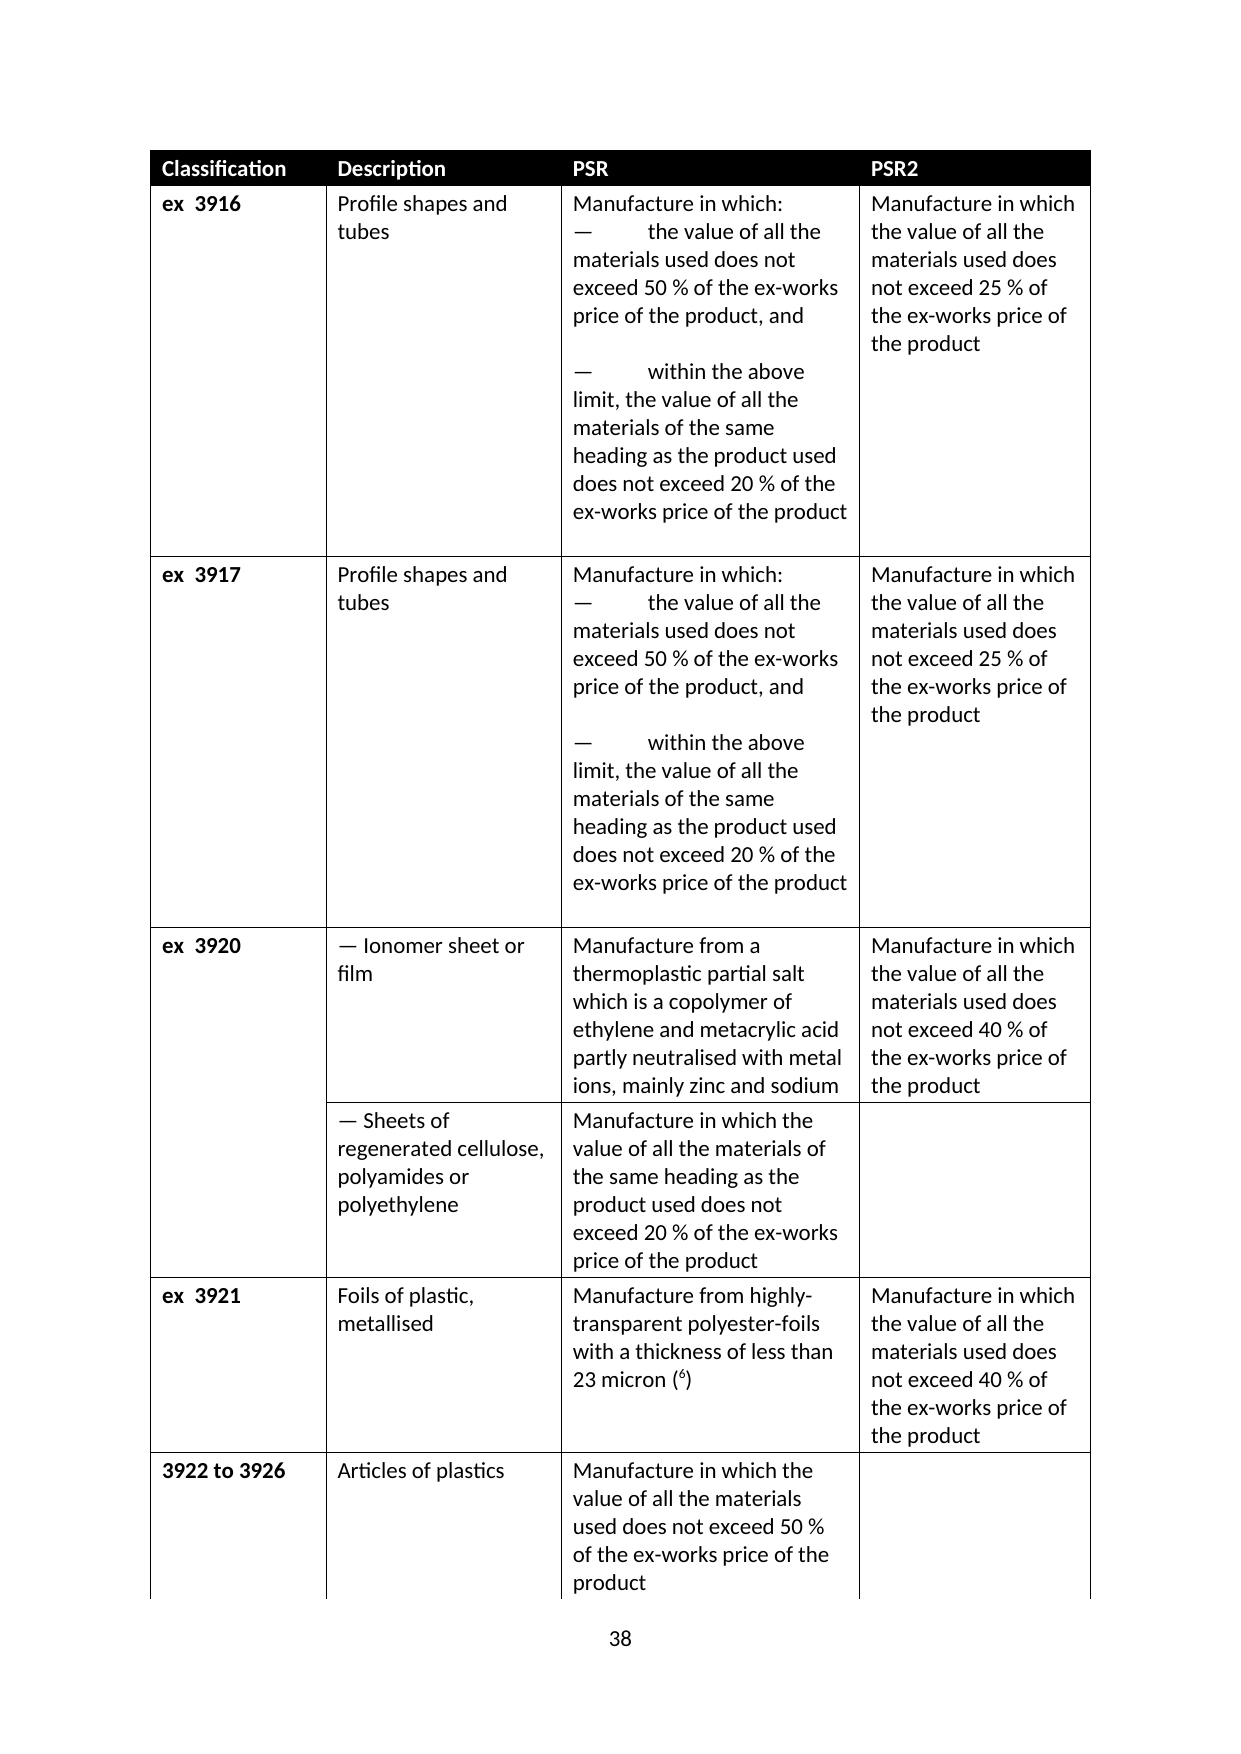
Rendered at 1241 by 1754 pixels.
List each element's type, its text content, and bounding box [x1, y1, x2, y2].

table_cell 3922 to 3926 [151, 1453, 326, 1599]
table_cell Manufacture from highly-transparent polyester-foils with a thickness of less than 23 micron () [562, 1278, 859, 1452]
table_header Classification [151, 151, 326, 185]
table_cell Manufacture in which: — the value of all the materials used does not exceed 50 % of the ex-works price of the product, and — within the above limit, the value of all the materials of the same heading as the product used does not exceed 20 % of the ex-works price of the product [562, 557, 859, 927]
table_header PSR [562, 151, 859, 185]
table_cell Profile shapes and tubes [327, 186, 561, 556]
table_cell Manufacture in which the value of all the materials used does not exceed 50 % of the ex-works price of the product [562, 1453, 859, 1599]
table_cell Manufacture in which the value of all the materials of the same heading as the product used does not exceed 20 % of the ex-works price of the product [562, 1103, 859, 1277]
table_cell Profile shapes and tubes [327, 557, 561, 927]
table_cell Manufacture in which the value of all the materials used does not exceed 40 % of the ex-works price of the product [860, 928, 1090, 1102]
table_cell Manufacture in which the value of all the materials used does not exceed 40 % of the ex-works price of the product [860, 1278, 1090, 1452]
table_header PSR2 [860, 151, 1090, 185]
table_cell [860, 186, 1090, 556]
table_cell ex 3920 [151, 928, 326, 1277]
table_cell [860, 1103, 1090, 1277]
table_cell ex 3921 [151, 1278, 326, 1452]
table_cell — Ionomer sheet or film [327, 928, 561, 1102]
table_cell Manufacture from a thermoplastic partial salt which is a copolymer of ethylene and metacrylic acid partly neutralised with metal ions, mainly zinc and sodium [562, 928, 859, 1102]
table_cell — Sheets of regenerated cellulose, polyamides or polyethylene [327, 1103, 561, 1277]
table_cell [860, 1453, 1090, 1599]
table_cell Foils of plastic, metallised [327, 1278, 561, 1452]
table_cell Manufacture in which: — the value of all the materials used does not exceed 50 % of the ex-works price of the product, and — within the above limit, the value of all the materials of the same heading as the product used does not exceed 20 % of the ex-works price of the product [562, 186, 859, 556]
table_cell Manufacture in which the value of all the materials used does not exceed 25 % of the ex-works price of the product [860, 557, 1090, 927]
table_cell Articles of plastics [327, 1453, 561, 1599]
table_cell ex 3916 [151, 186, 326, 556]
table_header Description [327, 151, 561, 185]
table_cell ex 3917 [151, 557, 326, 927]
